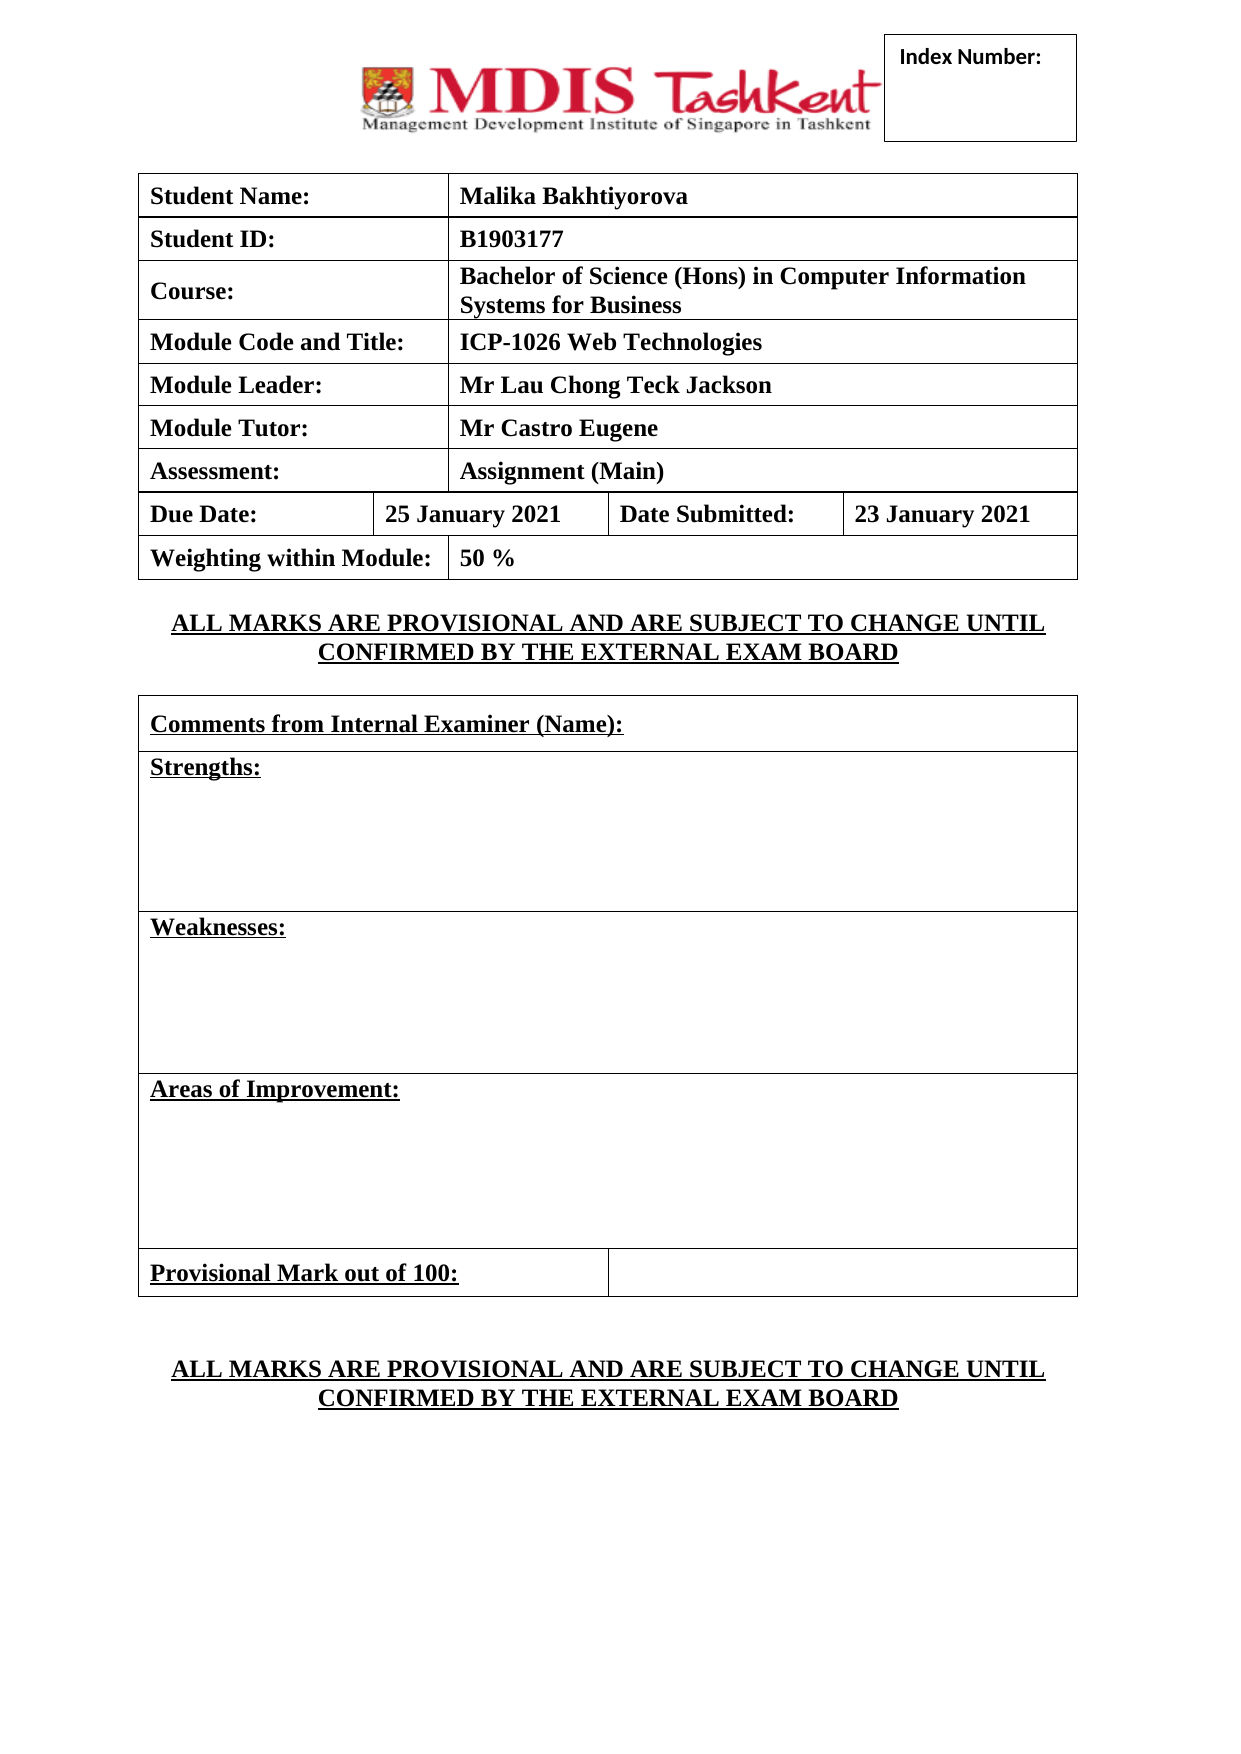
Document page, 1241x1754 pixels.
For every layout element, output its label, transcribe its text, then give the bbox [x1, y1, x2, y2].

table_cell Student ID: [139, 218, 448, 260]
table_cell Provisional Mark out of 100: [139, 1249, 608, 1296]
picture [342, 56, 898, 146]
table_cell 25 January 2021 [374, 493, 608, 535]
table_cell Due Date: [139, 493, 373, 535]
table_cell 23 January 2021 [844, 493, 1077, 535]
table_cell Weaknesses: [139, 912, 1077, 1073]
table_cell ICP-1026 Web Technologies [449, 320, 1077, 362]
table_cell ALL MARKS ARE PROVISIONAL AND ARE SUBJECT TO CHANGE UNTIL CONFIRMED BY THE EXTERNAL EXAM BOARD [139, 1297, 1078, 1441]
table_cell Assignment (Main) [449, 449, 1077, 491]
table_header Malika Bakhtiyorova [449, 174, 1077, 216]
table_cell 50 % [449, 536, 1077, 579]
table_cell Mr Castro Eugene [449, 406, 1077, 448]
table_cell [609, 1249, 1077, 1296]
table_cell Bachelor of Science (Hons) in Computer Information Systems for Business [449, 261, 1077, 319]
table_cell Areas of Improvement: [139, 1074, 1077, 1248]
table_cell Strengths: [139, 752, 1077, 911]
table_cell Weighting within Module: [139, 536, 448, 579]
table_cell Course: [139, 261, 448, 319]
table_cell Mr Lau Chong Teck Jackson [449, 364, 1077, 405]
table_cell Comments from Internal Examiner (Name): [139, 696, 1077, 751]
table_cell Assessment: [139, 449, 448, 491]
table_cell B1903177 [449, 218, 1077, 260]
table_cell ALL MARKS ARE PROVISIONAL AND ARE SUBJECT TO CHANGE UNTIL CONFIRMED BY THE EXTERNAL EXAM BOARD [139, 580, 1078, 695]
table_cell Module Leader: [139, 364, 448, 405]
table_cell Module Code and Title: [139, 320, 448, 362]
table_header Student Name: [139, 174, 448, 216]
table_cell Module Tutor: [139, 406, 448, 448]
table_cell Date Submitted: [609, 493, 843, 535]
